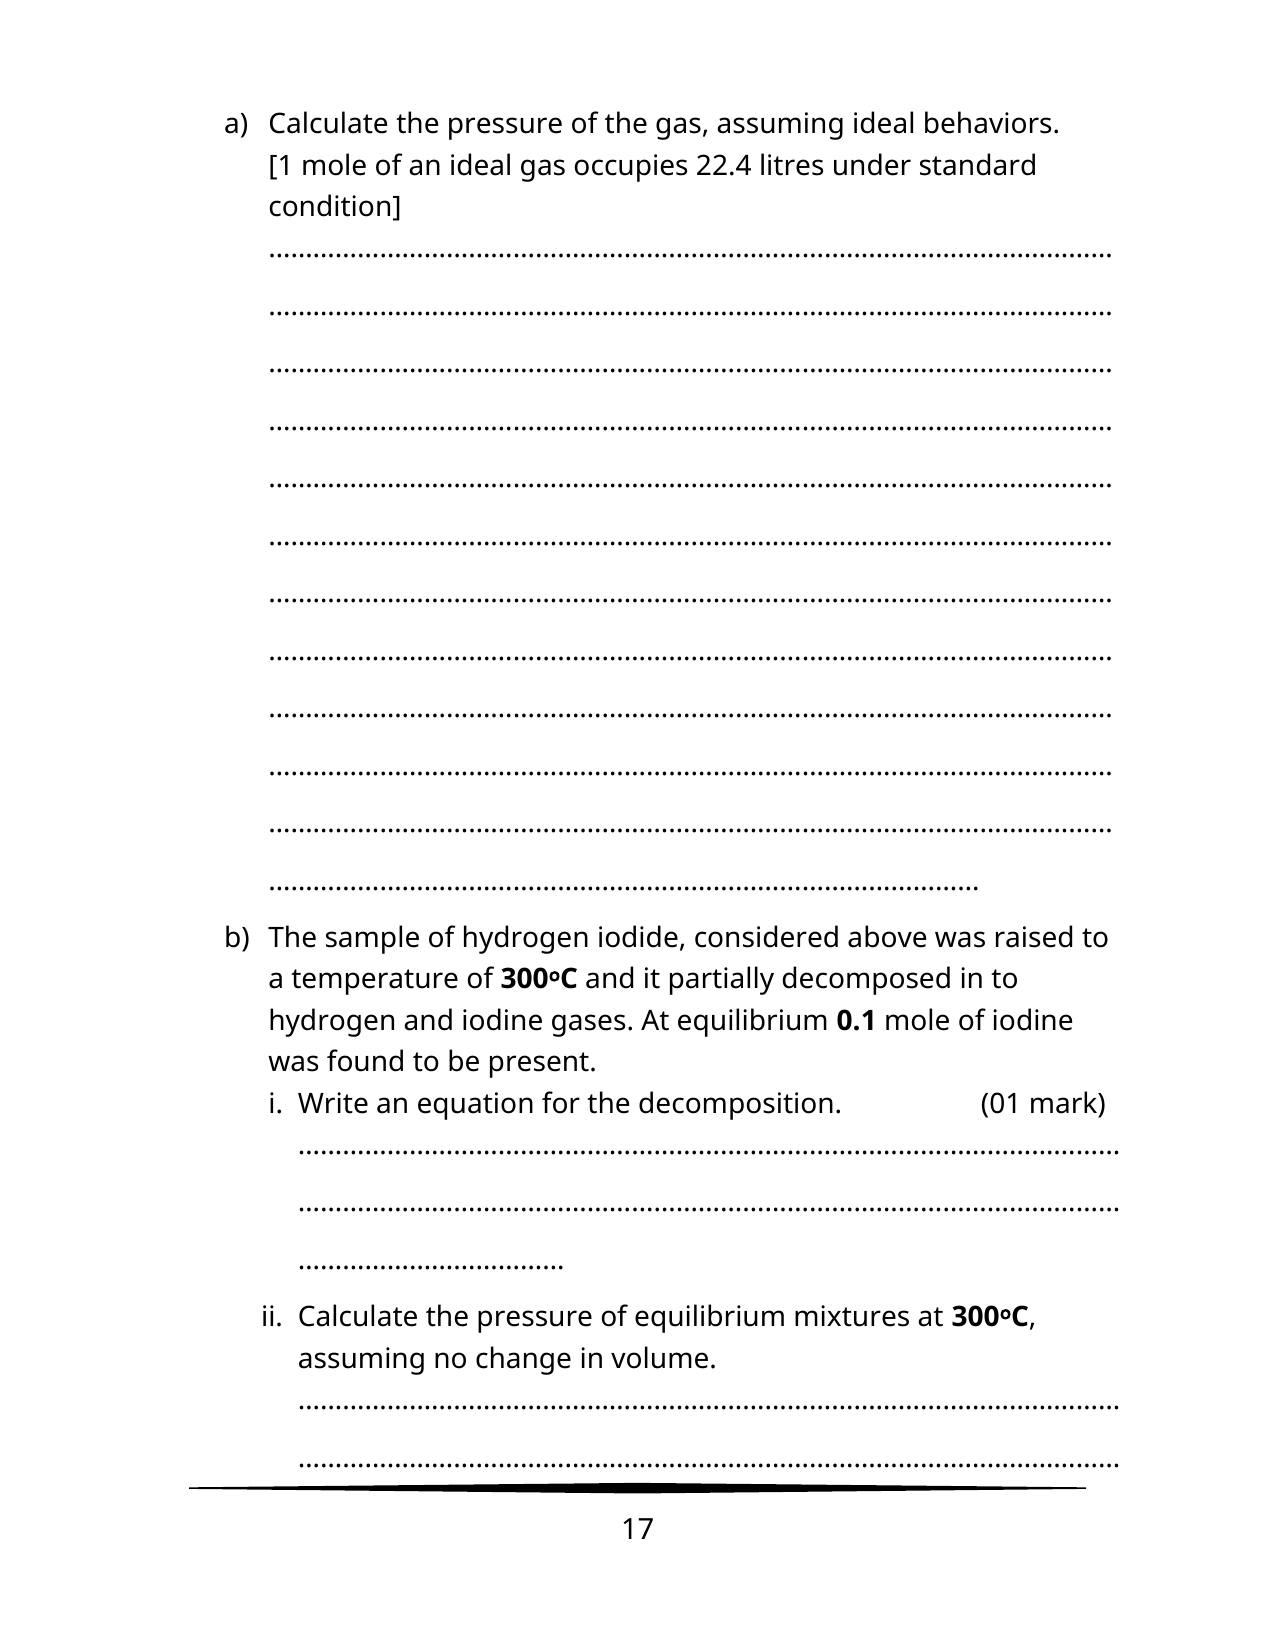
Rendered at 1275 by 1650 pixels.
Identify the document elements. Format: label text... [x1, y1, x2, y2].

list Write an equation for the decomposition. (01 mark) [283, 1083, 1125, 1121]
list …………………………………………………………………………………………………………………………………………………………………………………………………………………………………… [298, 1124, 1125, 1278]
list Calculate the pressure of the gas, assuming ideal behaviors. [1 mole of an ideal gas occupies 22.4 litres under standard condition] [224, 103, 1125, 224]
list Calculate the pressure of equilibrium mixtures at 300ᵒC, assuming no change in volume. [283, 1297, 1125, 1376]
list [298, 1379, 1125, 1475]
list The sample of hydrogen iodide, considered above was raised to a temperature of 300ᵒC and it partially decomposed in to hydrogen and iodine gases. At equilibrium 0.1 mole of iodine was found to be present. [224, 917, 1125, 1080]
list ……………………………………………………………………………………………………………………………………………………………………………………………………………………………………………………………………………………………………………………………………………………………………………………………………………………………………………………………………………………………………………………………………………………………………………………………………………………………………………………………………………………………………………………………………………………………………………………………………………………………………………………………………………………………………………………………………………………………………………………………………………………………………………………………………………………………………………………………………………………………………………………………………………………………………………… [268, 227, 1125, 898]
